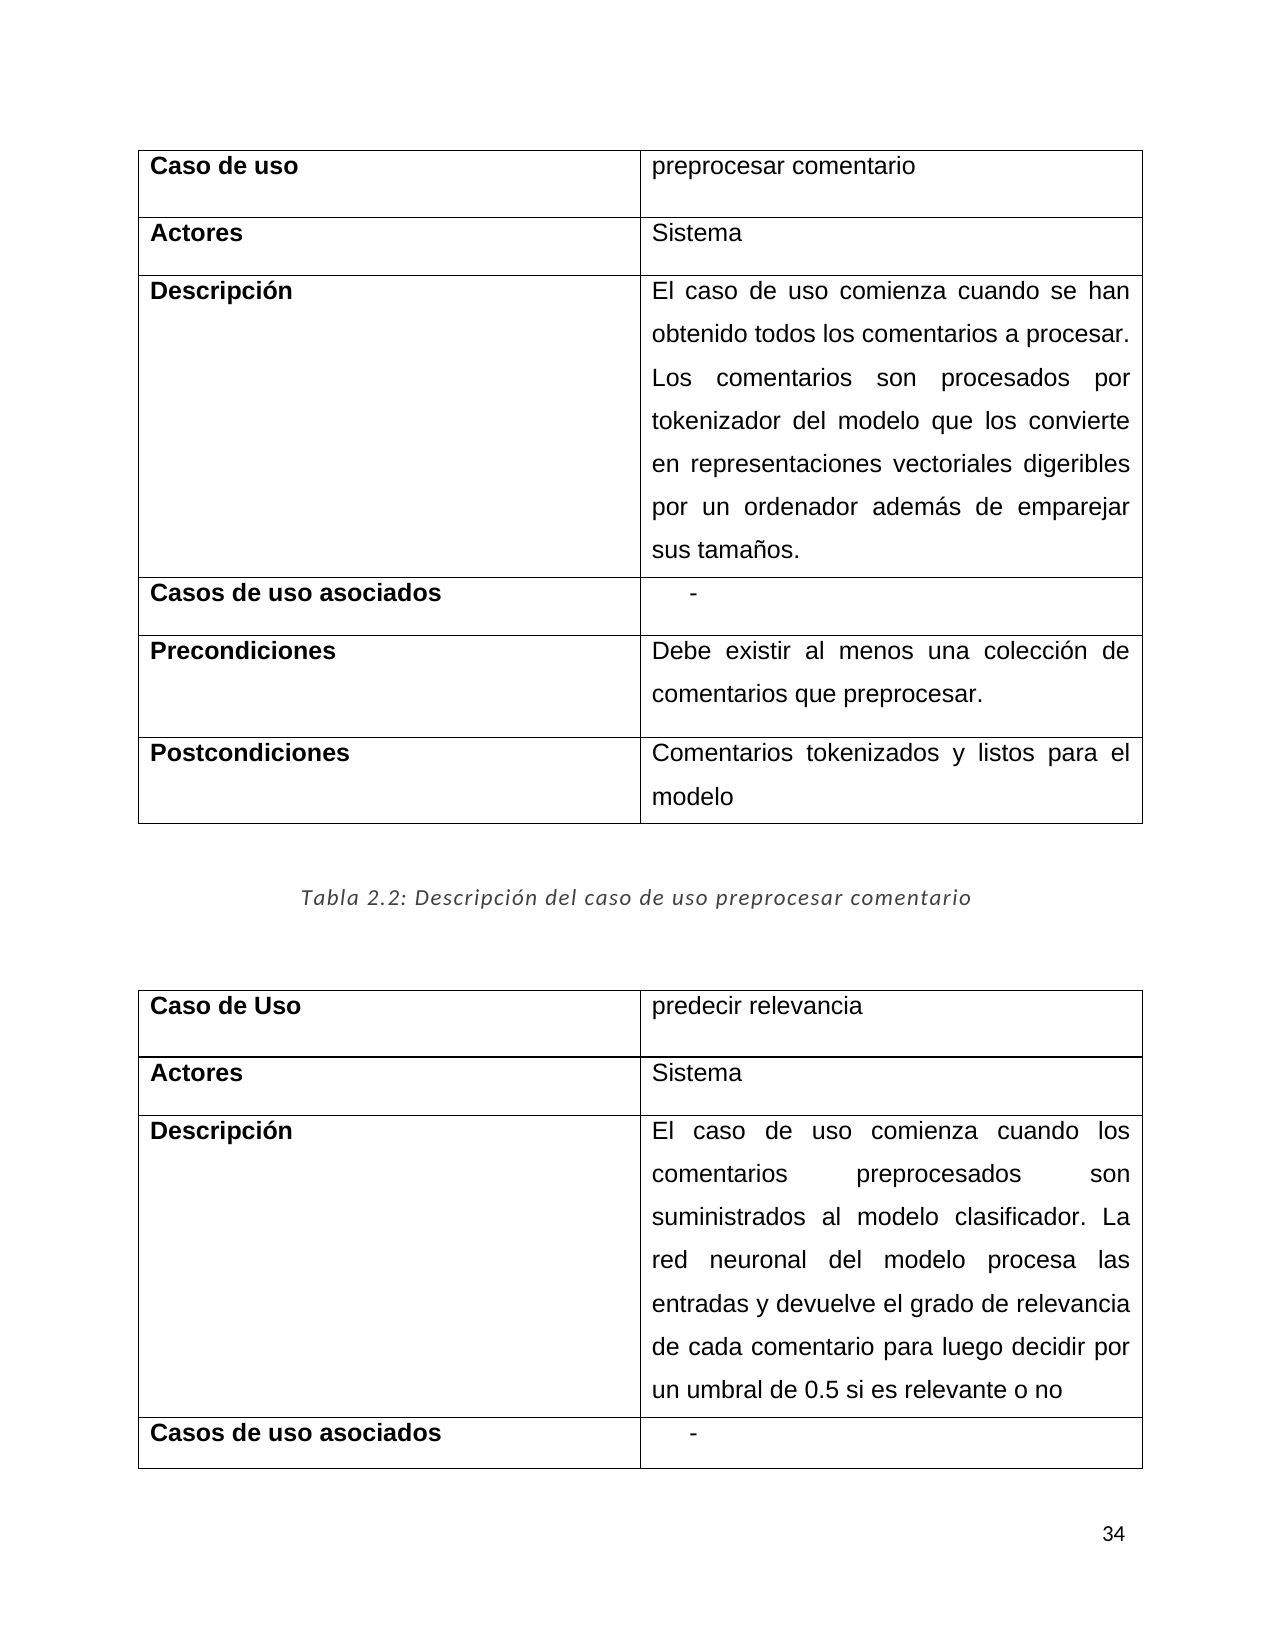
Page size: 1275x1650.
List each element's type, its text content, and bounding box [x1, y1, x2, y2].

table_cell Descripción [139, 1116, 640, 1417]
table_cell Sistema [641, 1058, 1142, 1115]
table_cell Sistema [641, 218, 1142, 275]
table_cell Debe existir al menos una colección de comentarios que preprocesar. [641, 636, 1142, 737]
table_header predecir relevancia [641, 991, 1142, 1056]
table_header Caso de Uso [139, 991, 640, 1056]
table_cell Comentarios tokenizados y listos para el modelo [641, 738, 1142, 823]
table_cell Actores [139, 218, 640, 275]
table_cell Postcondiciones [139, 738, 640, 823]
table_cell [641, 1418, 1142, 1468]
table_header Caso de uso [139, 151, 640, 217]
table_cell [641, 578, 1142, 634]
table_cell Descripción [139, 276, 640, 577]
table_cell Actores [139, 1058, 640, 1115]
table_header preprocesar comentario [641, 151, 1142, 217]
subtitle Tabla 2.2: Descripción del caso de uso preprocesar comentario [150, 883, 1125, 911]
table_cell El caso de uso comienza cuando los comentarios preprocesados son suministrados al modelo clasificador. La red neuronal del modelo procesa las entradas y devuelve el grado de relevancia de cada comentario para luego decidir por un umbral de 0.5 si es relevante o no [641, 1116, 1142, 1417]
table_cell Casos de uso asociados [139, 578, 640, 634]
table_cell Precondiciones [139, 636, 640, 737]
table_cell Casos de uso asociados [139, 1418, 640, 1468]
table_cell El caso de uso comienza cuando se han obtenido todos los comentarios a procesar. Los comentarios son procesados por tokenizador del modelo que los convierte en representaciones vectoriales digeribles por un ordenador además de emparejar sus tamaños. [641, 276, 1142, 577]
